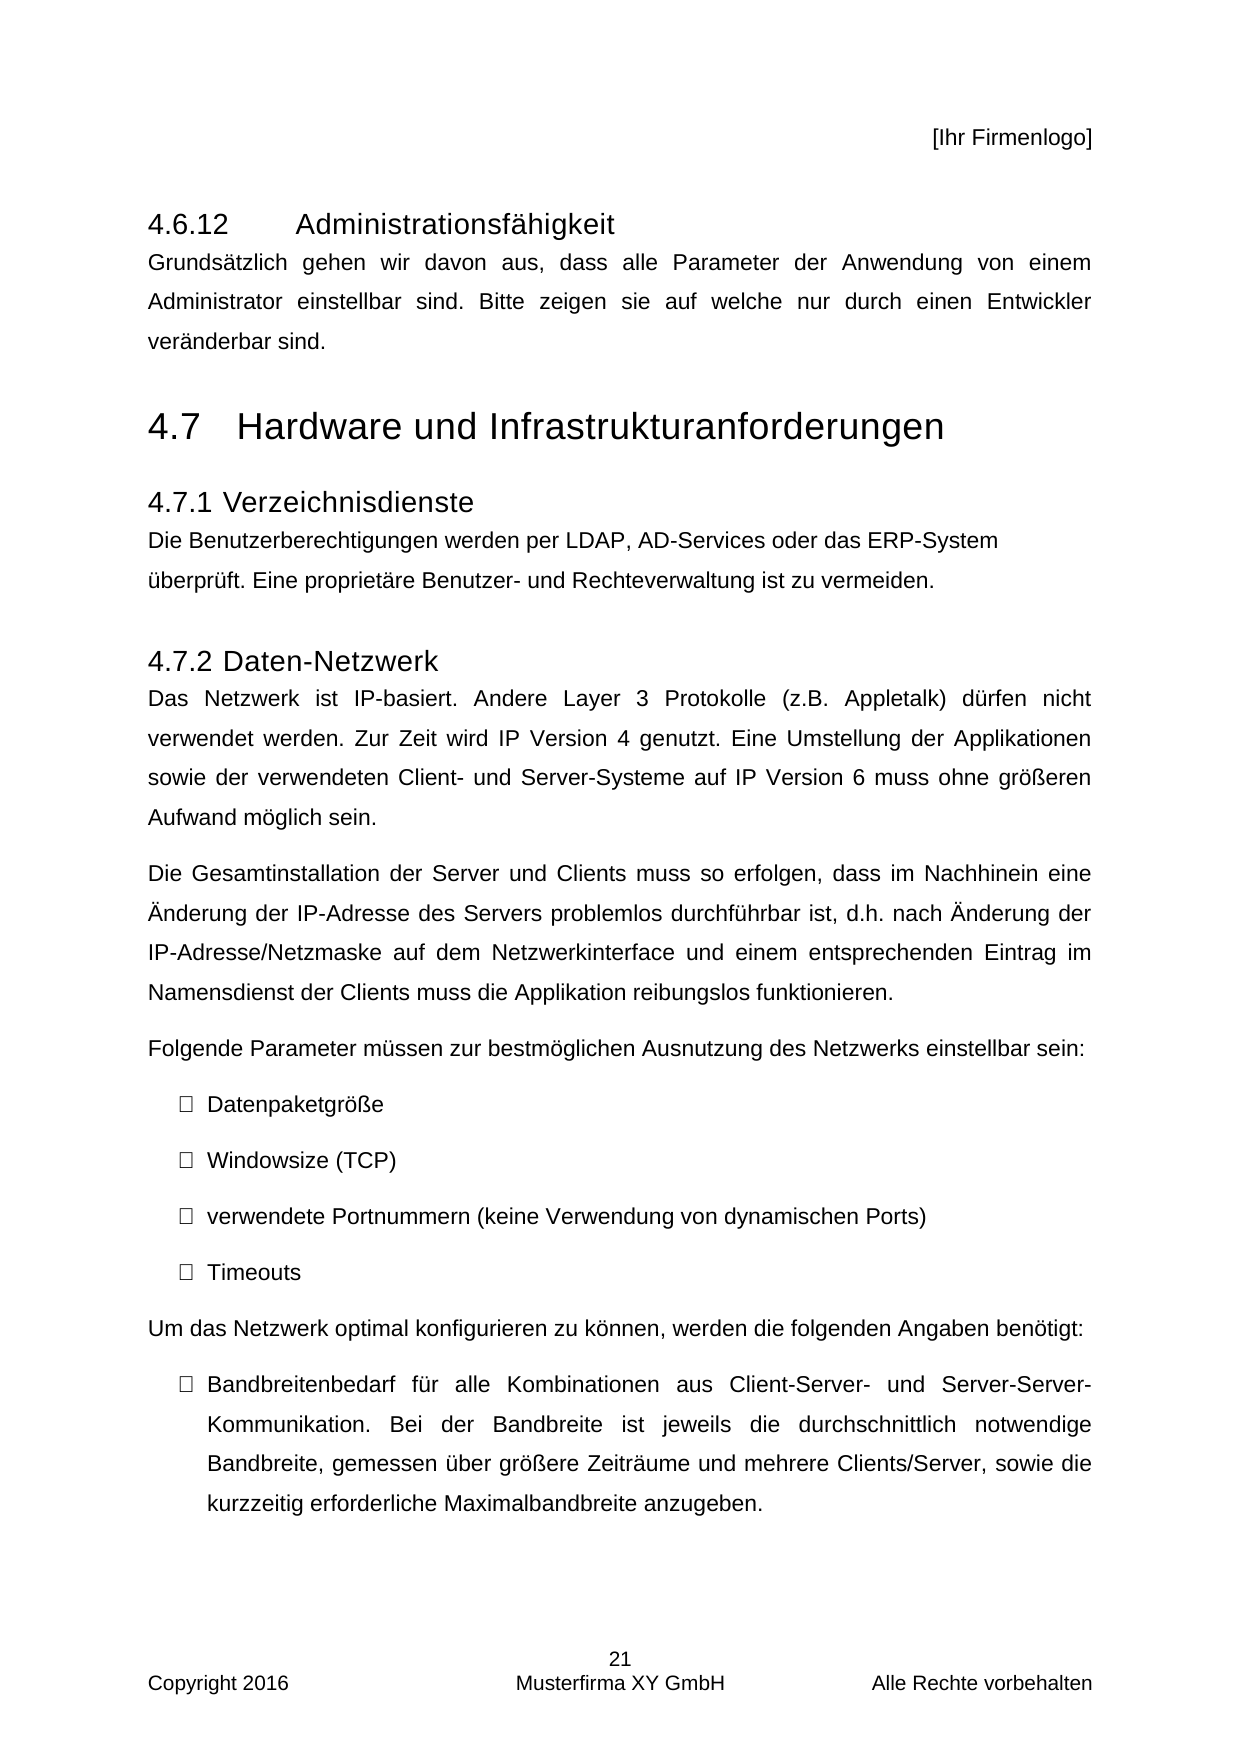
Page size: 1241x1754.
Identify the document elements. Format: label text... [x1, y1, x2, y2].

subtitle Hardware und Infrastrukturanforderungen [148, 404, 1092, 448]
text Grundsätzlich gehen wir davon aus, dass alle Parameter der Anwendung von einem Administrator einstellbar sind. Bitte zeigen sie auf welche nur durch einen Entwickler veränderbar sind. [148, 249, 1092, 354]
list Timeouts [177, 1259, 1092, 1286]
list Windowsize (TCP) [177, 1147, 1092, 1173]
list Datenpaketgröße [177, 1091, 1092, 1117]
subtitle Verzeichnisdienste [148, 485, 1092, 519]
text Die Gesamtinstallation der Server und Clients muss so erfolgen, dass im Nachhinein eine Änderung der IP-Adresse des Servers problemlos durchführbar ist, d.h. nach Änderung der IP-Adresse/Netzmaske auf dem Netzwerkinterface und einem entsprechenden Eintrag im Namensdienst der Clients muss die Applikation reibungslos funktionieren. [148, 860, 1092, 1005]
text Das Netzwerk ist IP-basiert. Andere Layer 3 Protokolle (z.B. Appletalk) dürfen nicht verwendet werden. Zur Zeit wird IP Version 4 genutzt. Eine Umstellung der Applikationen sowie der verwendeten Client- und Server-Systeme auf IP Version 6 muss ohne größeren Aufwand möglich sein. [148, 685, 1092, 830]
subtitle Daten-Netzwerk [148, 643, 1092, 677]
text Die Benutzerberechtigungen werden per LDAP, AD-Services oder das ERP-System überprüft. Eine proprietäre Benutzer- und Rechteverwaltung ist zu vermeiden. [148, 527, 1092, 593]
text Folgende Parameter müssen zur bestmöglichen Ausnutzung des Netzwerks einstellbar sein: [148, 1034, 1092, 1061]
text Um das Netzwerk optimal konfigurieren zu können, werden die folgenden Angaben benötigt: [148, 1315, 1092, 1342]
list Bandbreitenbedarf für alle Kombinationen aus Client-Server- und Server-Server-Kommunikation. Bei der Bandbreite ist jeweils die durchschnittlich notwendige Bandbreite, gemessen über größere Zeiträume und mehrere Clients/Server, sowie die kurzzeitig erforderliche Maximalbandbreite anzugeben. [177, 1371, 1092, 1516]
subtitle Administrationsfähigkeit [148, 207, 1092, 240]
list verwendete Portnummern (keine Verwendung von dynamischen Ports) [177, 1203, 1092, 1229]
